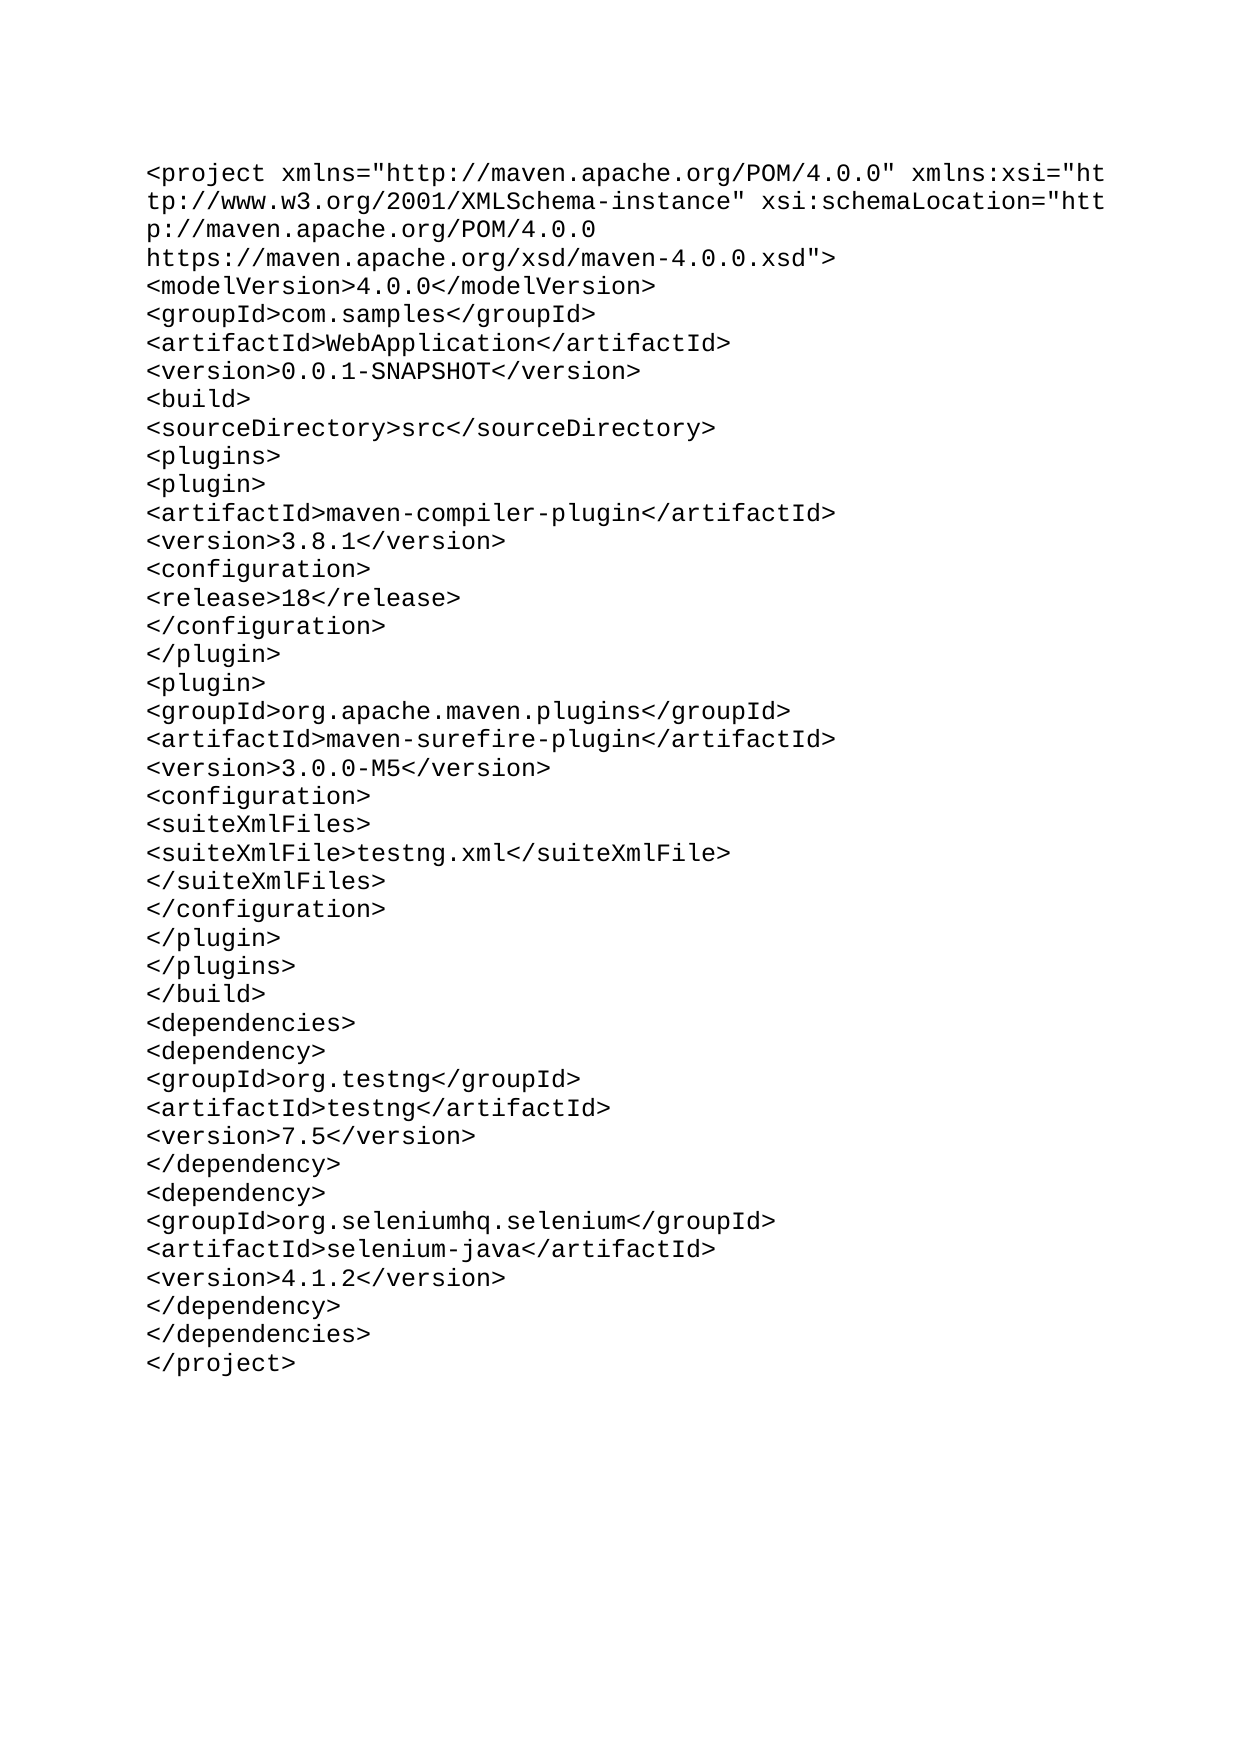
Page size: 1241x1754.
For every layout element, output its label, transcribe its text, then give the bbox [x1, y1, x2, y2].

text </plugins> [146, 954, 1119, 982]
text <suiteXmlFiles> [146, 812, 1119, 840]
text <version>4.1.2</version> [146, 1265, 1119, 1294]
text </configuration> [146, 897, 1119, 925]
text </dependency> [146, 1294, 1119, 1322]
text <version>7.5</version> [146, 1124, 1119, 1152]
text </plugin> [146, 925, 1119, 954]
text <artifactId>WebApplication</artifactId> [146, 330, 1119, 359]
text <version>0.0.1-SNAPSHOT</version> [146, 359, 1119, 387]
text <suiteXmlFile>testng.xml</suiteXmlFile> [146, 840, 1119, 869]
text <artifactId>selenium-java</artifactId> [146, 1237, 1119, 1265]
text <plugins> [146, 444, 1119, 472]
text <version>3.8.1</version> [146, 529, 1119, 557]
text </dependency> [146, 1152, 1119, 1180]
text <plugin> [146, 670, 1119, 699]
text <artifactId>maven-surefire-plugin</artifactId> [146, 727, 1119, 755]
text </build> [146, 982, 1119, 1010]
text <release>18</release> [146, 585, 1119, 614]
text <artifactId>maven-compiler-plugin</artifactId> [146, 500, 1119, 529]
text <dependency> [146, 1180, 1119, 1209]
text <plugin> [146, 472, 1119, 500]
text </dependencies> [146, 1322, 1119, 1350]
text <groupId>org.apache.maven.plugins</groupId> [146, 699, 1119, 727]
text <groupId>com.samples</groupId> [146, 302, 1119, 330]
text <project xmlns="http://maven.apache.org/POM/4.0.0" xmlns:xsi="http://www.w3.org/2001/XMLSchema-instance" xsi:schemaLocation="http://maven.apache.org/POM/4.0.0 https://maven.apache.org/xsd/maven-4.0.0.xsd"> [146, 160, 1119, 274]
text <dependency> [146, 1039, 1119, 1067]
text <sourceDirectory>src</sourceDirectory> [146, 415, 1119, 444]
text <version>3.0.0-M5</version> [146, 755, 1119, 784]
text </configuration> [146, 614, 1119, 642]
text <modelVersion>4.0.0</modelVersion> [146, 274, 1119, 302]
text </project> [146, 1350, 1119, 1379]
text </plugin> [146, 642, 1119, 670]
text <groupId>org.testng</groupId> [146, 1067, 1119, 1095]
text <artifactId>testng</artifactId> [146, 1095, 1119, 1124]
text </suiteXmlFiles> [146, 869, 1119, 897]
text <build> [146, 387, 1119, 415]
text <configuration> [146, 557, 1119, 585]
text <configuration> [146, 784, 1119, 812]
text <groupId>org.seleniumhq.selenium</groupId> [146, 1209, 1119, 1237]
text <dependencies> [146, 1010, 1119, 1039]
